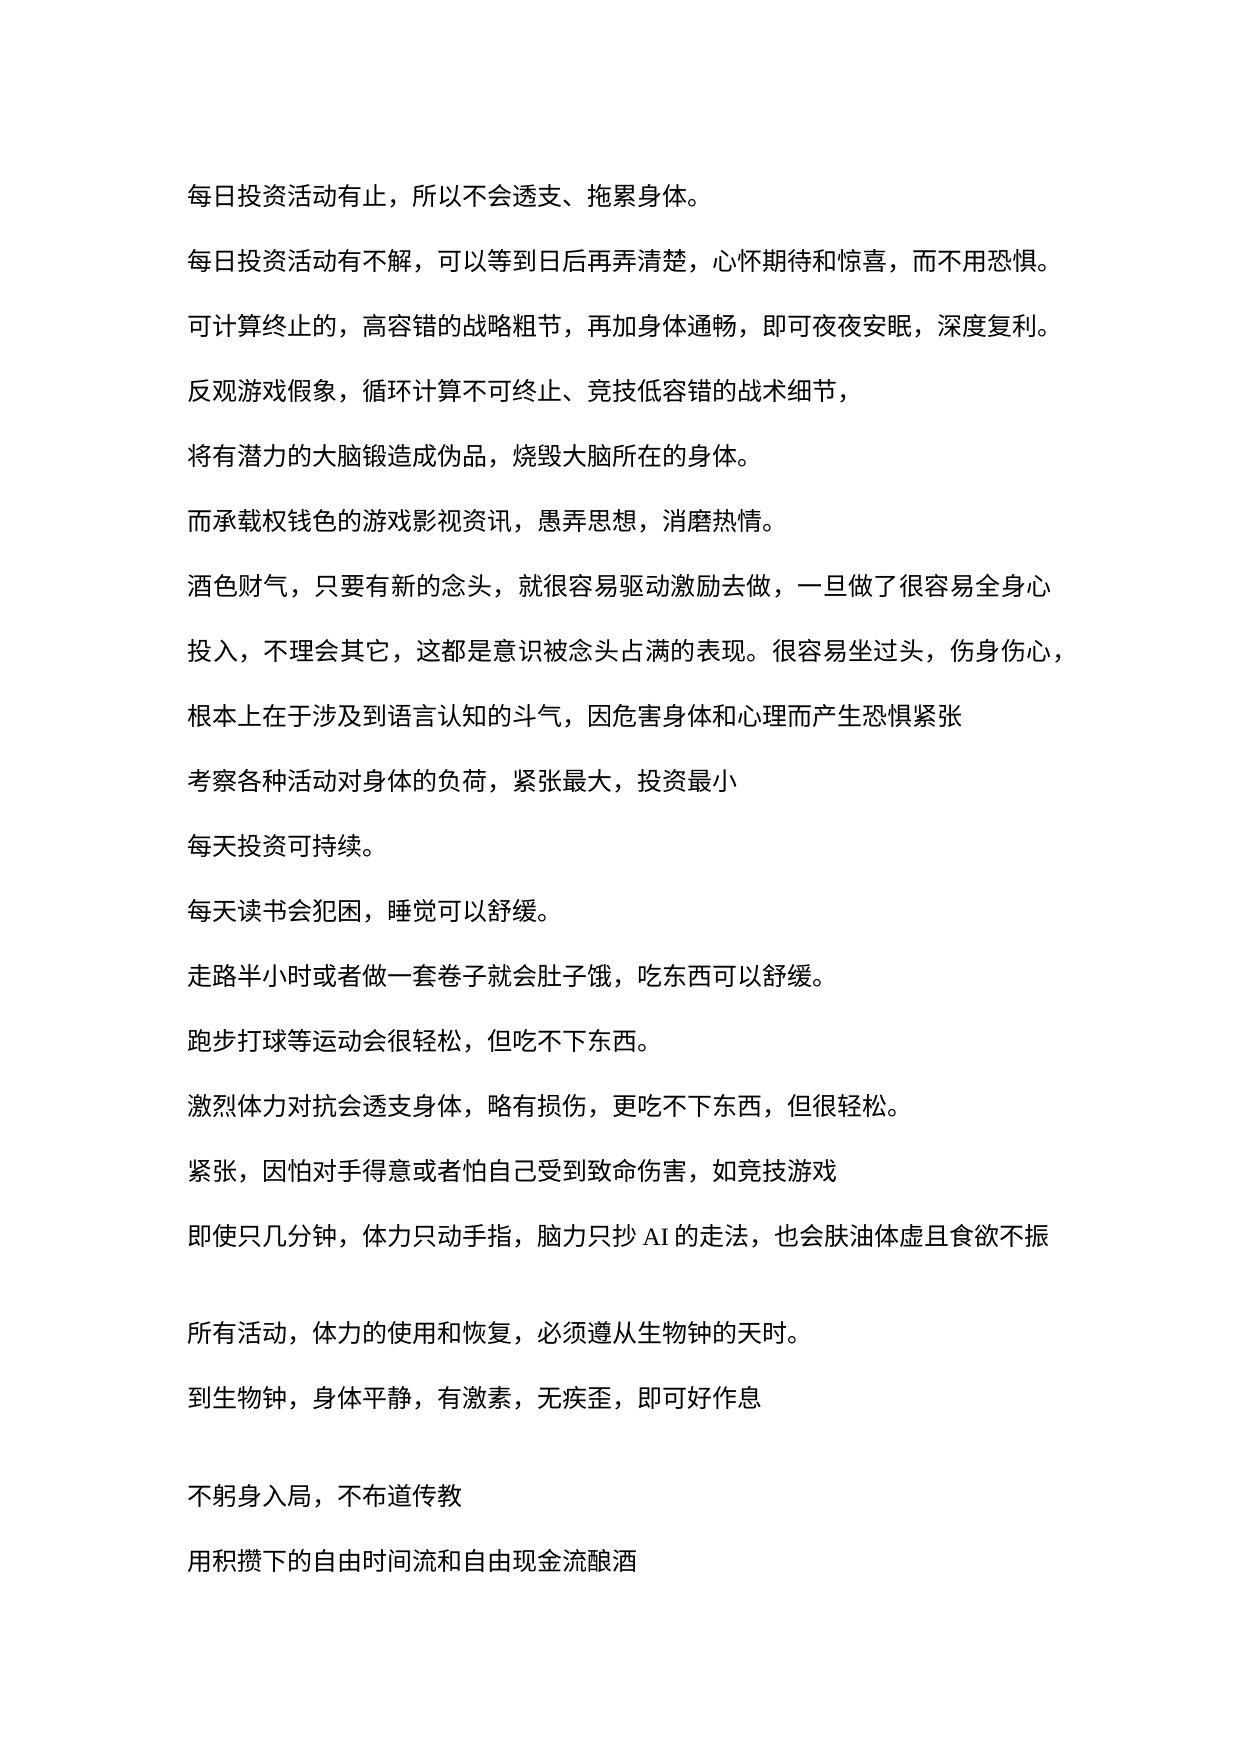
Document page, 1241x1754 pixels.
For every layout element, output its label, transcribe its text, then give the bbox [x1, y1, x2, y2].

text 不躬身入局，不布道传教 [187, 1462, 1053, 1527]
text 所有活动，体力的使用和恢复，必须遵从生物钟的天时。 [187, 1299, 1053, 1364]
text 激烈体力对抗会透支身体，略有损伤，更吃不下东西，但很轻松。 [187, 1072, 1053, 1137]
text 而承载权钱色的游戏影视资讯，愚弄思想，消磨热情。 [187, 487, 1053, 552]
text 每天投资可持续。 [187, 812, 1053, 877]
text 跑步打球等运动会很轻松，但吃不下东西。 [187, 1007, 1053, 1072]
text 将有潜力的大脑锻造成伪品，烧毁大脑所在的身体。 [187, 422, 1053, 487]
text 酒色财气，只要有新的念头，就很容易驱动激励去做，一旦做了很容易全身心投入，不理会其它，这都是意识被念头占满的表现。很容易坐过头，伤身伤心，根本上在于涉及到语言认知的斗气，因危害身体和心理而产生恐惧紧张 [187, 552, 1053, 747]
text 即使只几分钟，体力只动手指，脑力只抄AI的走法，也会肤油体虚且食欲不振 [187, 1202, 1053, 1267]
text 用积攒下的自由时间流和自由现金流酿酒 [187, 1527, 1053, 1592]
text 每日投资活动有不解，可以等到日后再弄清楚，心怀期待和惊喜，而不用恐惧。 [187, 227, 1053, 292]
text 反观游戏假象，循环计算不可终止、竞技低容错的战术细节， [187, 357, 1053, 422]
text 紧张，因怕对手得意或者怕自己受到致命伤害，如竞技游戏 [187, 1137, 1053, 1202]
text 考察各种活动对身体的负荷，紧张最大，投资最小 [187, 747, 1053, 812]
text 每天读书会犯困，睡觉可以舒缓。 [187, 877, 1053, 942]
text 可计算终止的，高容错的战略粗节，再加身体通畅，即可夜夜安眠，深度复利。 [187, 292, 1053, 357]
text 到生物钟，身体平静，有激素，无疾歪，即可好作息 [187, 1364, 1053, 1429]
text 走路半小时或者做一套卷子就会肚子饿，吃东西可以舒缓。 [187, 942, 1053, 1007]
text 每日投资活动有止，所以不会透支、拖累身体。 [187, 162, 1053, 227]
